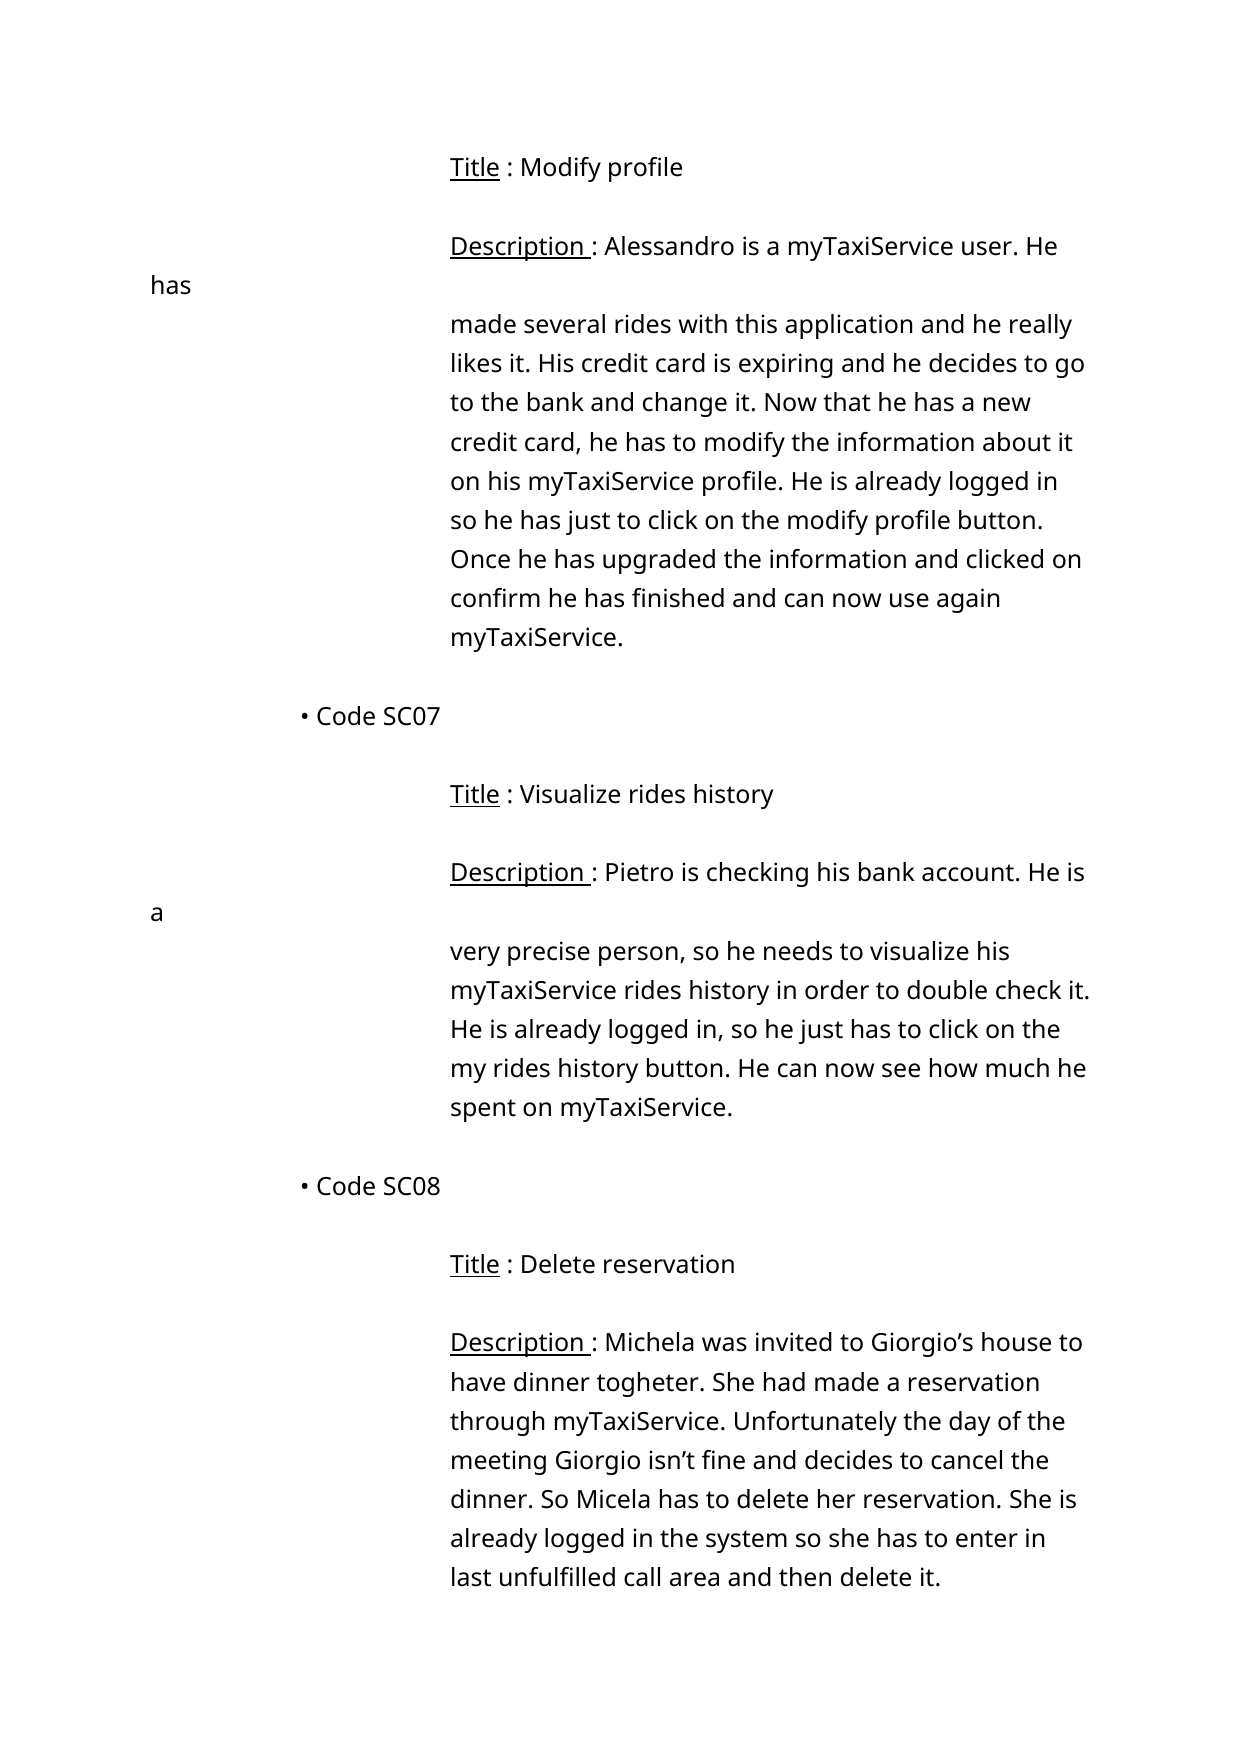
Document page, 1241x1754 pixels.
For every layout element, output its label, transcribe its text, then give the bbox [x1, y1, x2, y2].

text Title : Delete reservation [150, 1247, 1092, 1281]
text Description : Michela was invited to Giorgio’s house to [150, 1325, 1092, 1359]
text have dinner togheter. She had made a reservation [150, 1364, 1092, 1398]
text through myTaxiService. Unfortunately the day of the meeting Giorgio isn’t fine and decides to cancel the dinner. So Micela has to delete her reservation. She is already logged in the system so she has to enter in last unfulfilled call area and then delete it. [450, 1403, 1092, 1594]
text made several rides with this application and he really likes it. His credit card is expiring and he decides to go to the bank and change it. Now that he has a new credit card, he has to modify the information about it on his myTaxiService profile. He is already logged in so he has just to click on the modify profile button. Once he has upgraded the information and clicked on confirm he has finished and can now use again myTaxiService. [450, 307, 1092, 654]
text Title : Visualize rides history [150, 777, 1092, 811]
text • Code SC08 [300, 1168, 1092, 1202]
text myTaxiService rides history in order to double check it. He is already logged in, so he just has to click on the my rides history button. He can now see how much he spent on myTaxiService. [450, 972, 1092, 1124]
text Title : Modify profile [150, 150, 1092, 184]
text Description : Pietro is checking his bank account. He is a [150, 855, 1092, 928]
text very precise person, so he needs to visualize his [150, 933, 1092, 967]
text • Code SC07 [300, 698, 1092, 732]
text Description : Alessandro is a myTaxiService user. He has [150, 228, 1092, 302]
